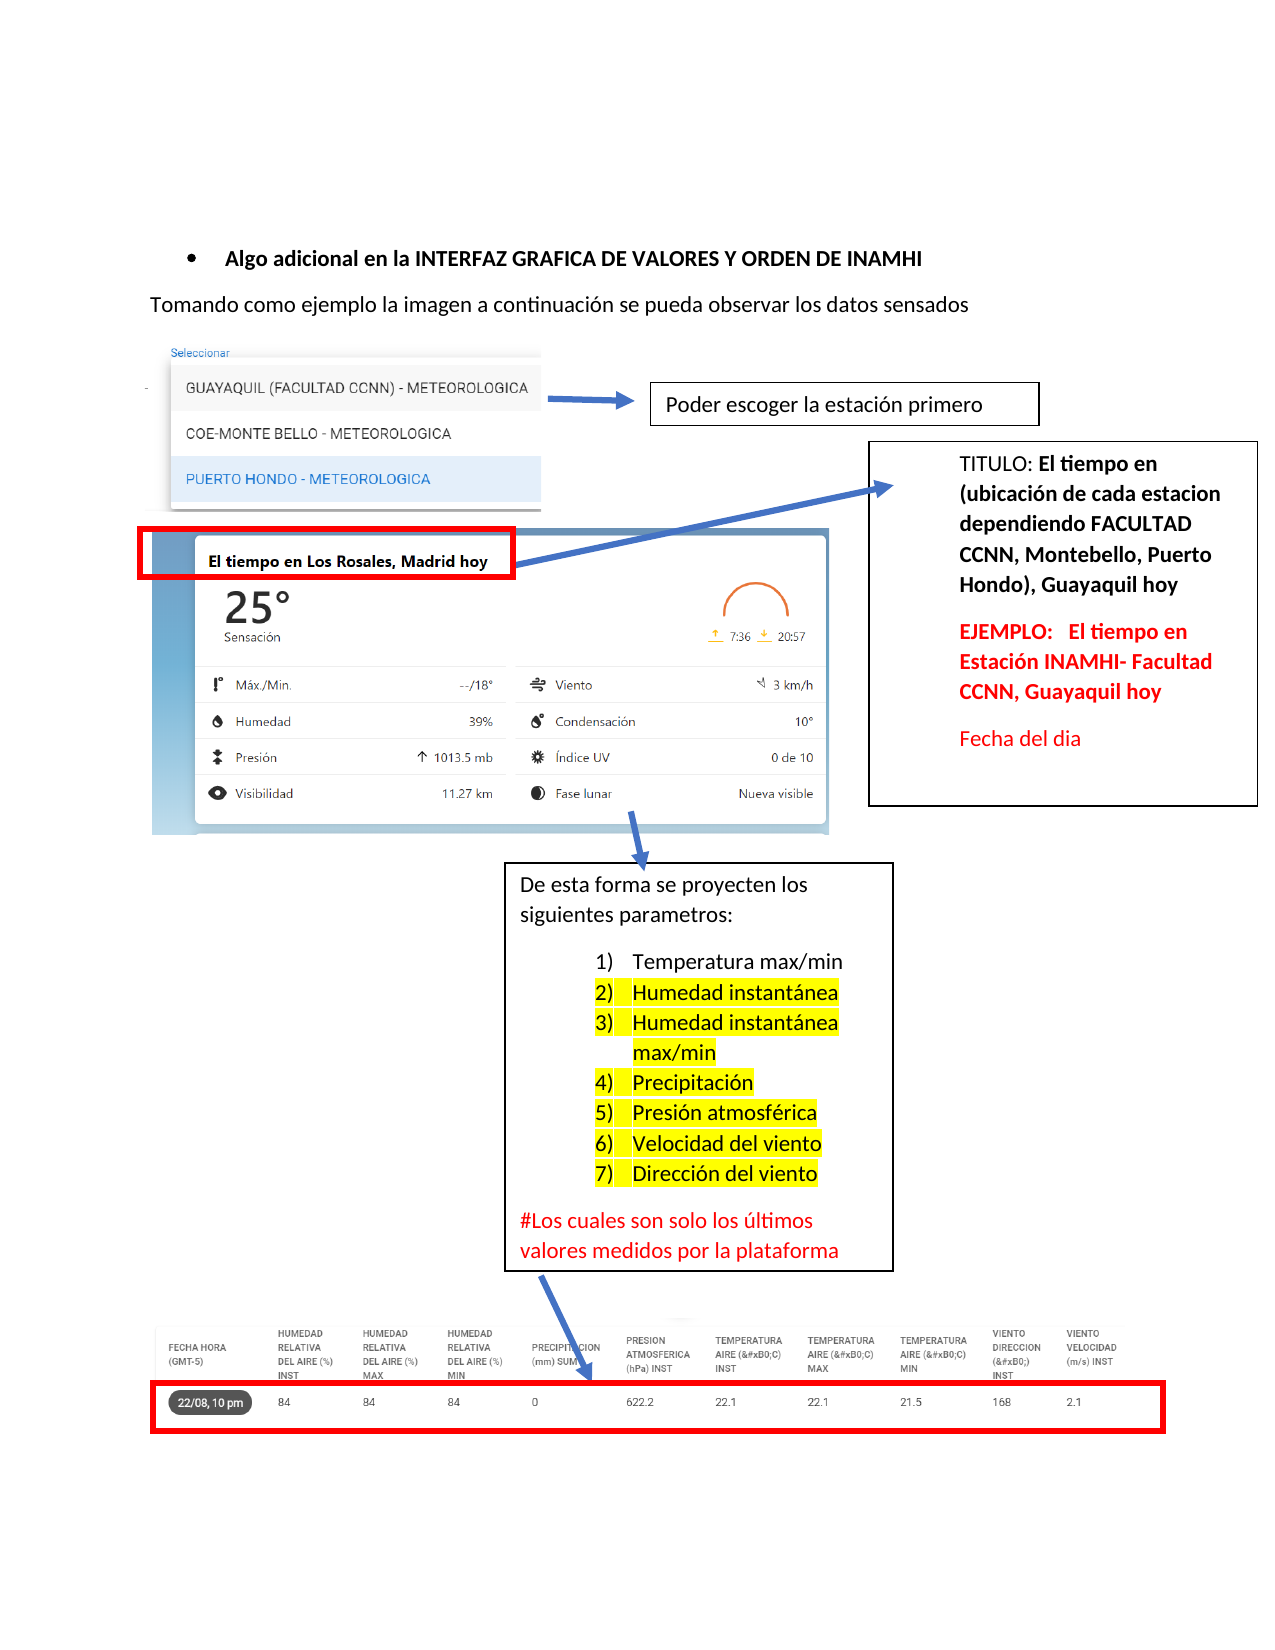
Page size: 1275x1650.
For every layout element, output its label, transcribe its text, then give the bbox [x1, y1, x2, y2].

picture [156, 1386, 1125, 1420]
picture [516, 528, 671, 561]
picture [565, 1318, 1125, 1380]
list Algo adicional en la INTERFAZ GRAFICA DE VALORES Y ORDEN DE INAMHI [187, 244, 1125, 272]
picture [152, 532, 510, 574]
picture [152, 528, 830, 835]
picture [150, 1318, 586, 1380]
picture [144, 321, 542, 512]
text Tomando como ejemplo la imagen a continuación se pueda observar los datos sensados [150, 291, 1125, 319]
